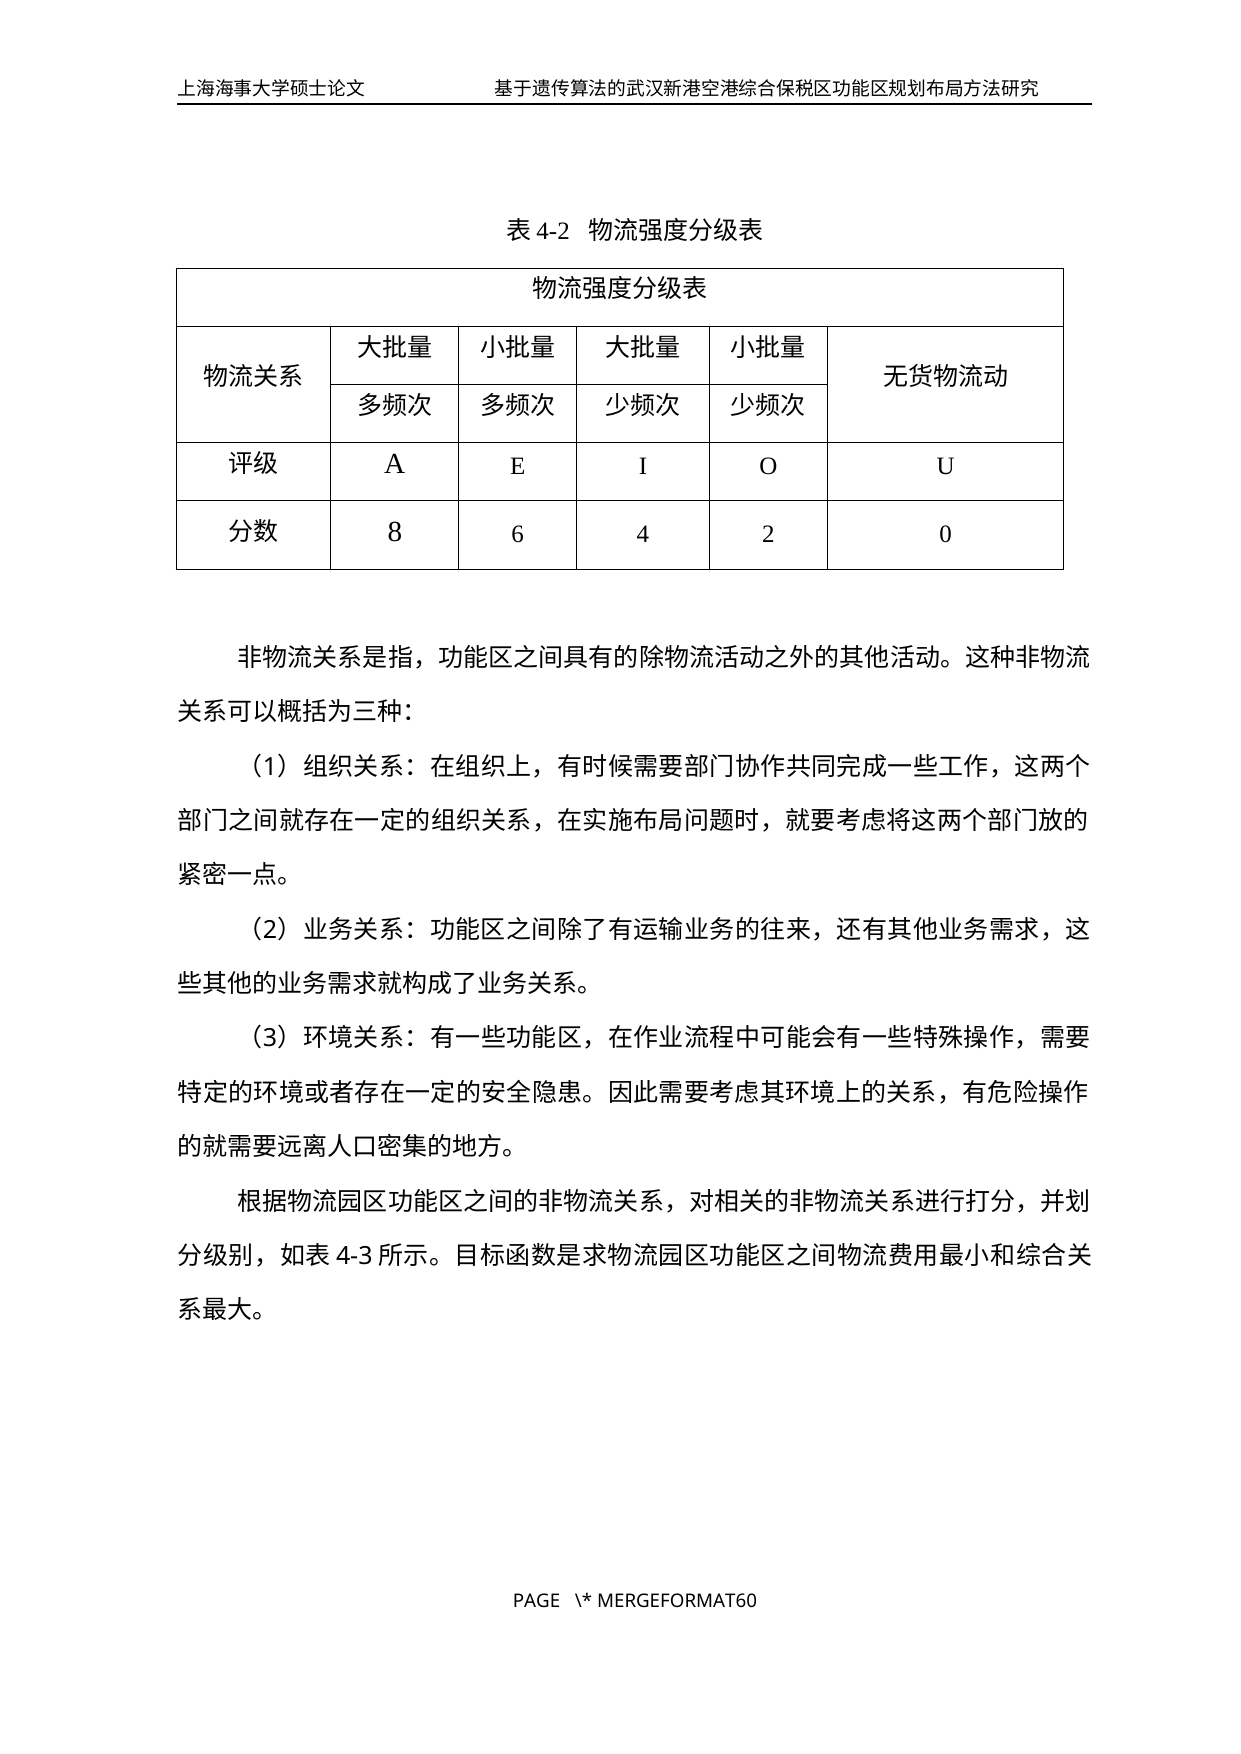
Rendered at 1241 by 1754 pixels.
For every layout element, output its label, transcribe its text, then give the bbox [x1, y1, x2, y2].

table_cell 大批量 [331, 327, 458, 384]
table_cell 0 [828, 501, 1063, 568]
table_cell 多频次 [459, 385, 576, 442]
table_cell 大批量 [577, 327, 709, 384]
text 非物流关系是指，功能区之间具有的除物流活动之外的其他活动。这种非物流关系可以概括为三种： [178, 637, 1092, 728]
table_cell 2 [710, 501, 827, 568]
table_cell 分数 [177, 501, 330, 568]
table_cell 无货物流动 [828, 327, 1063, 442]
table_cell 物流关系 [177, 327, 330, 442]
table_cell E [459, 443, 576, 500]
text 表4-2 物流强度分级表 [178, 211, 1092, 247]
table_cell 6 [459, 501, 576, 568]
table_cell I [577, 443, 709, 500]
table_cell 少频次 [577, 385, 709, 442]
table_cell 多频次 [331, 385, 458, 442]
text （1）组织关系：在组织上，有时候需要部门协作共同完成一些工作，这两个部门之间就存在一定的组织关系，在实施布局问题时，就要考虑将这两个部门放的紧密一点。 [178, 746, 1092, 891]
table_cell 小批量 [710, 327, 827, 384]
table_cell U [828, 443, 1063, 500]
table_cell 少频次 [710, 385, 827, 442]
table_cell O [710, 443, 827, 500]
text （2）业务关系：功能区之间除了有运输业务的往来，还有其他业务需求，这些其他的业务需求就构成了业务关系。 [178, 909, 1092, 1000]
table_cell 8 [331, 501, 458, 568]
table_header 物流强度分级表 [177, 269, 1063, 326]
text （3）环境关系：有一些功能区，在作业流程中可能会有一些特殊操作，需要特定的环境或者存在一定的安全隐患。因此需要考虑其环境上的关系，有危险操作的就需要远离人口密集的地方。 [178, 1018, 1092, 1163]
text 根据物流园区功能区之间的非物流关系，对相关的非物流关系进行打分，并划分级别，如表4-3所示。目标函数是求物流园区功能区之间物流费用最小和综合关系最大。 [178, 1181, 1092, 1326]
table_cell 小批量 [459, 327, 576, 384]
table_cell A [331, 443, 458, 500]
table_cell 4 [577, 501, 709, 568]
table_cell 评级 [177, 443, 330, 500]
